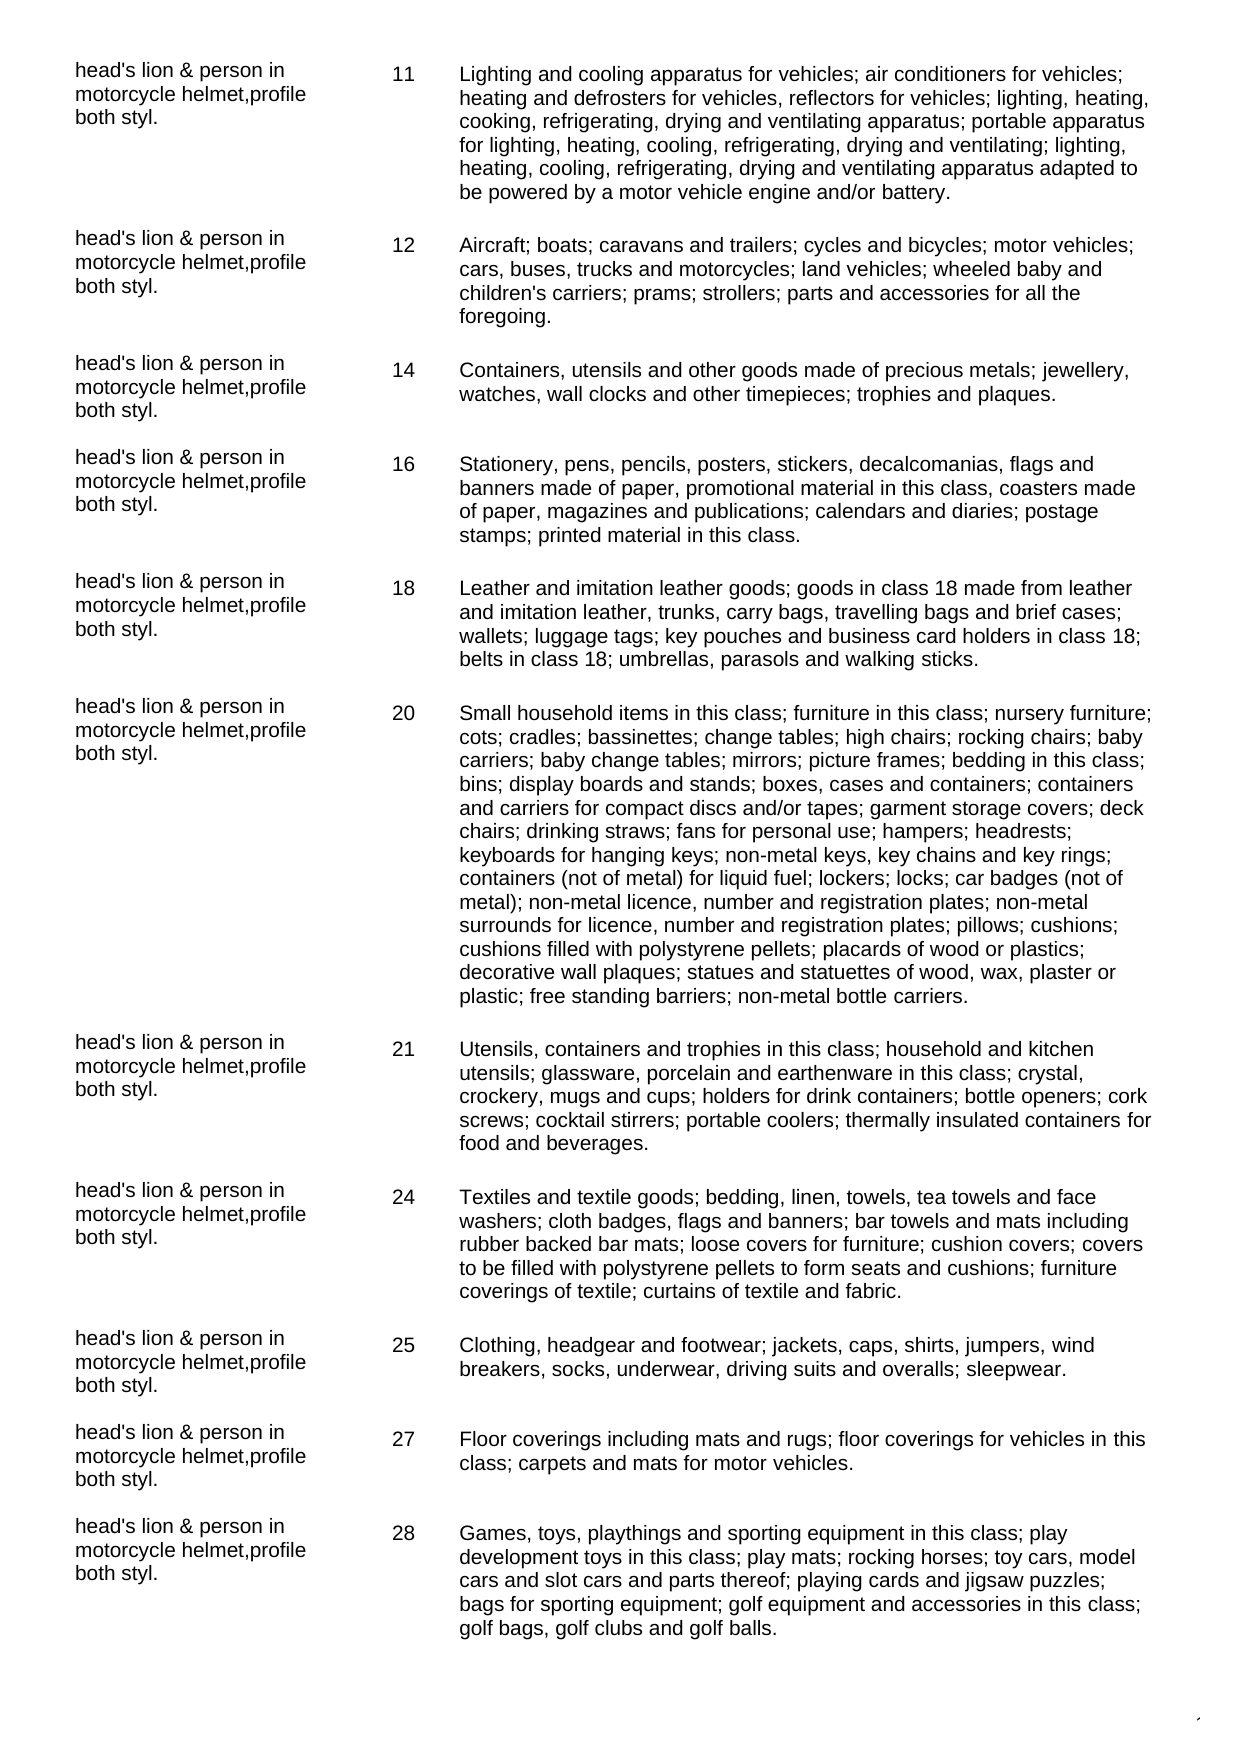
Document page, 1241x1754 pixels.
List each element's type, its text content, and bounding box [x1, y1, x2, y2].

text head's lion & person in motorcycle helmet,profile both styl. [75, 445, 309, 516]
text head's lion & person in motorcycle helmet,profile both styl. [75, 1421, 309, 1491]
text head's lion & person in motorcycle helmet,profile both styl. [75, 1031, 309, 1101]
list Textiles and textile goods; bedding, linen, towels, tea towels and face washers; cloth badges, flags and banners; bar towels and mats including rubber backed bar mats; loose covers for furniture; cushion covers; covers to be filled with polystyrene pellets to form seats and cushions; furniture coverings of textile; curtains of textile and fabric. [392, 1186, 1144, 1303]
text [75, 1515, 309, 1585]
text head's lion & person in motorcycle helmet,profile both styl. [75, 227, 309, 297]
text head's lion & person in motorcycle helmet,profile both styl. [75, 1179, 309, 1249]
text 14 Containers, utensils and other goods made of precious metals; jewellery, watches, wall clocks and other timepieces; trophies and plaques. [392, 359, 1130, 406]
list Floor coverings including mats and rugs; floor coverings for vehicles in this class; carpets and mats for motor vehicles. [392, 1428, 1146, 1474]
list Utensils, containers and trophies in this class; household and kitchen utensils; glassware, porcelain and earthenware in this class; crystal, crockery, mugs and cups; holders for drink containers; bottle openers; cork screws; cocktail stirrers; portable coolers; thermally insulated containers for food and beverages. [392, 1038, 1152, 1155]
list Aircraft; boats; caravans and trailers; cycles and bicycles; motor vehicles; cars, buses, trucks and motorcycles; land vehicles; wheeled baby and children's carriers; prams; strollers; parts and accessories for all the foregoing. [392, 234, 1135, 328]
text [75, 58, 309, 129]
list Small household items in this class; furniture in this class; nursery furniture; cots; cradles; bassinettes; change tables; high chairs; rocking chairs; baby carriers; baby change tables; mirrors; picture frames; bedding in this class; bins; display boards and stands; boxes, cases and containers; containers and carriers for compact discs and/or tapes; garment storage covers; deck chairs; drinking straws; fans for personal use; hampers; headrests; keyboards for hanging keys; non-metal keys, key chains and key rings; containers (not of metal) for liquid fuel; lockers; locks; car badges (not of metal); non-metal licence, number and registration plates; non-metal surrounds for licence, number and registration plates; pillows; cushions; cushions filled with polystyrene pellets; placards of wood or plastics; decorative wall plaques; statues and statuettes of wood, wax, plaster or plastic; free standing barriers; non-metal bottle carriers. [392, 702, 1153, 1008]
text head's lion & person in motorcycle helmet,profile both styl. [75, 352, 309, 422]
text 16 Stationery, pens, pencils, posters, stickers, decalcomanias, flags and banners made of paper, promotional material in this class, coasters made of paper, magazines and publications; calendars and diaries; postage stamps; printed material in this class. [392, 452, 1137, 547]
list Lighting and cooling apparatus for vehicles; air conditioners for vehicles; heating and defrosters for vehicles, reflectors for vehicles; lighting, heating, cooking, refrigerating, drying and ventilating apparatus; portable apparatus for lighting, heating, cooling, refrigerating, drying and ventilating; lighting, heating, cooling, refrigerating, drying and ventilating apparatus adapted to be powered by a motor vehicle engine and/or battery. [392, 62, 1150, 204]
text head's lion & person in motorcycle helmet,profile both styl. [75, 1327, 309, 1397]
list Games, toys, playthings and sporting equipment in this class; play development toys in this class; play mats; rocking horses; toy cars, model cars and slot cars and parts thereof; playing cards and jigsaw puzzles; bags for sporting equipment; golf equipment and accessories in this class; golf bags, golf clubs and golf balls. [392, 1522, 1142, 1639]
text head's lion & person in motorcycle helmet,profile both styl. [75, 694, 309, 765]
text head's lion & person in motorcycle helmet,profile both styl. [75, 570, 309, 640]
text 18 Leather and imitation leather goods; goods in class 18 made from leather and imitation leather, trunks, carry bags, travelling bags and brief cases; wallets; luggage tags; key pouches and business card holders in class 18; belts in class 18; umbrellas, parasols and walking sticks. [392, 577, 1142, 671]
list Clothing, headgear and footwear; jackets, caps, shirts, jumpers, wind breakers, socks, underwear, driving suits and overalls; sleepwear. [392, 1334, 1095, 1381]
